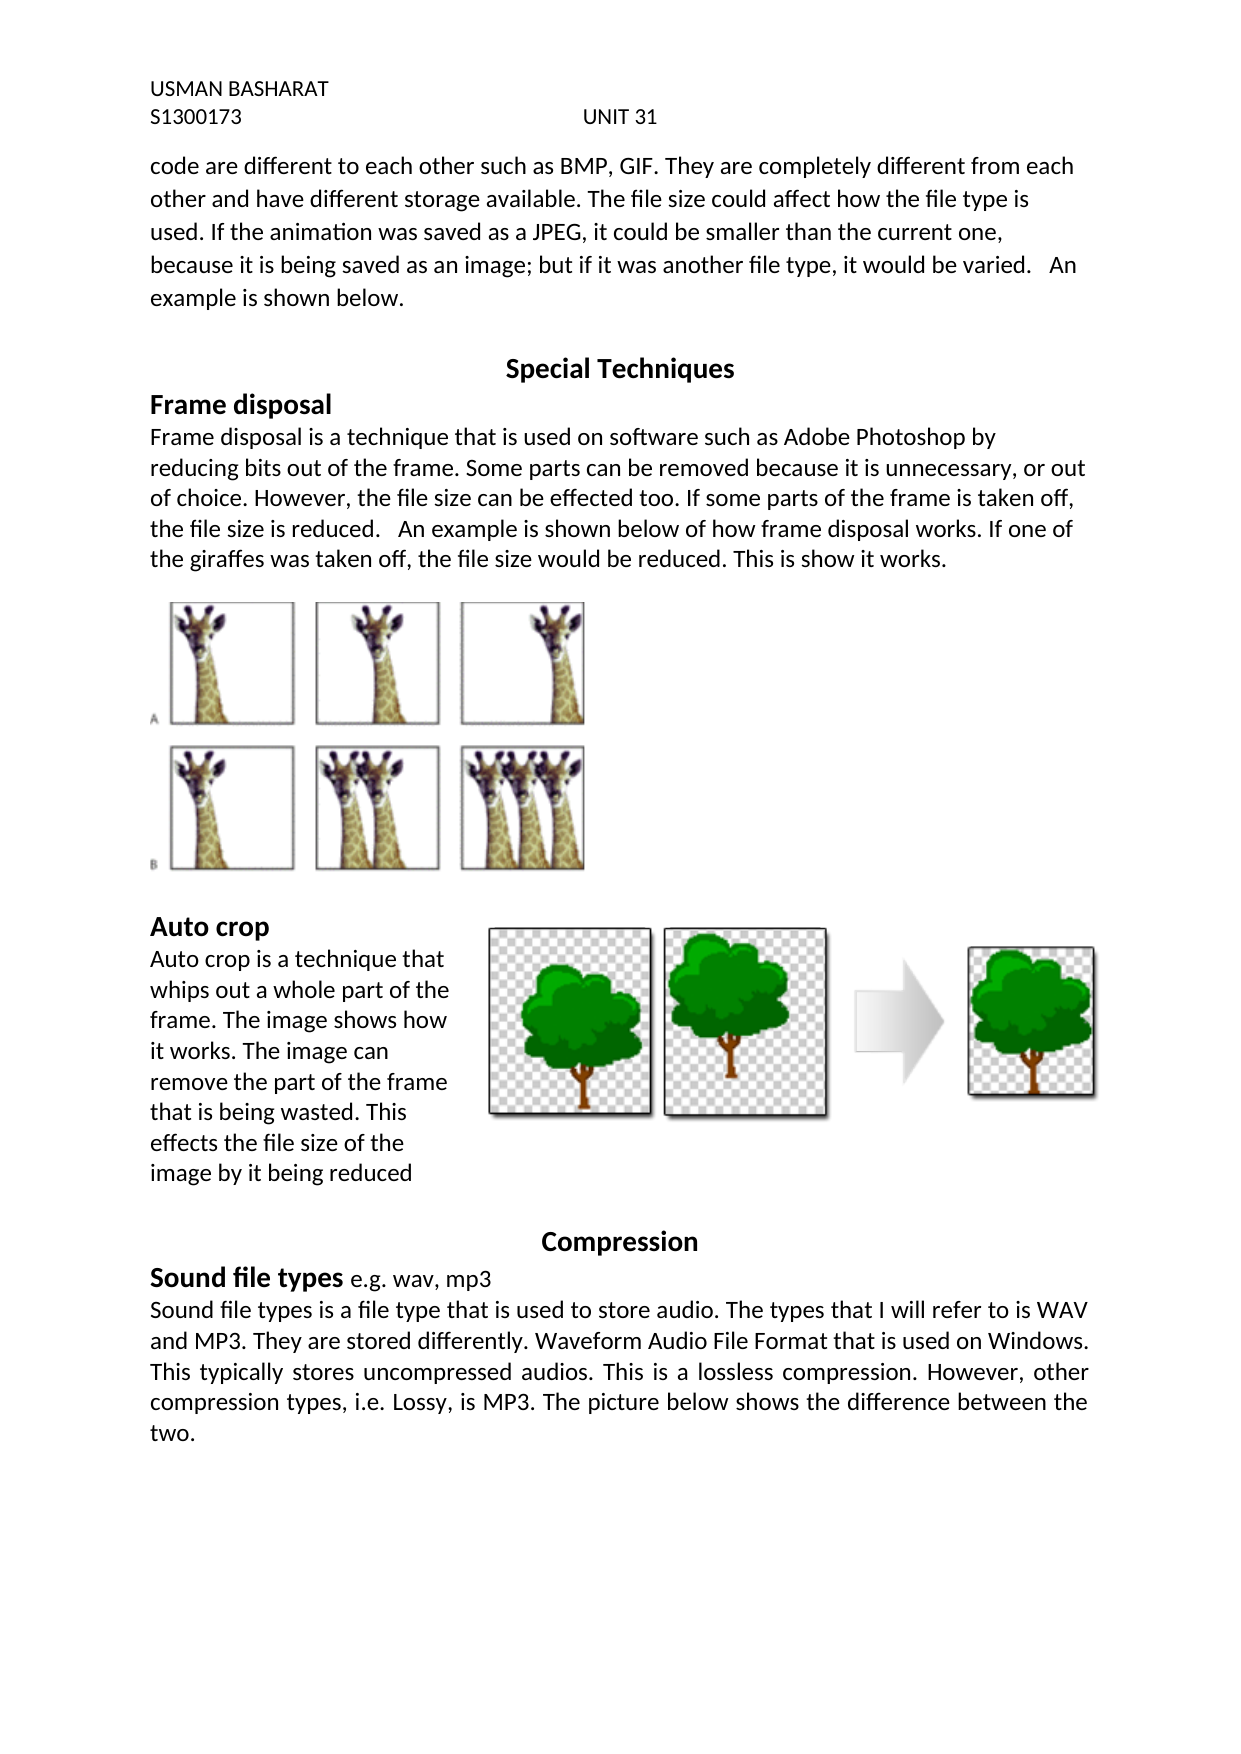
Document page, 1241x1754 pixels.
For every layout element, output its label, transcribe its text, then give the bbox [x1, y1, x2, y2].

text Compression [150, 1223, 1090, 1259]
text Auto crop [150, 908, 1090, 944]
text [150, 150, 1090, 312]
text Sound file types is a file type that is used to store audio. The types that I will refer to is WAV and MP3. They are stored differently. Waveform Audio File Format that is used on Windows. This typically stores uncompressed audios. This is a lossless compression. However, other compression types, i.e. Lossy, is MP3. The picture below shows the difference between the two. [150, 1295, 1090, 1447]
text Frame disposal [150, 386, 1090, 421]
text Frame disposal is a technique that is used on software such as Adobe Photoshop by reducing bits out of the frame. Some parts can be removed because it is unnecessary, or out of choice. However, the file size can be effected too. If some parts of the frame is taken off, the file size is reduced. An example is shown below of how frame disposal works. If one of the giraffes was taken off, the file size would be reduced. This is show it works. [150, 421, 1090, 574]
text Sound file types e.g. wav, mp3 [150, 1259, 1090, 1295]
picture [150, 602, 585, 873]
text Special Techniques [150, 350, 1090, 386]
picture [470, 909, 1114, 1138]
